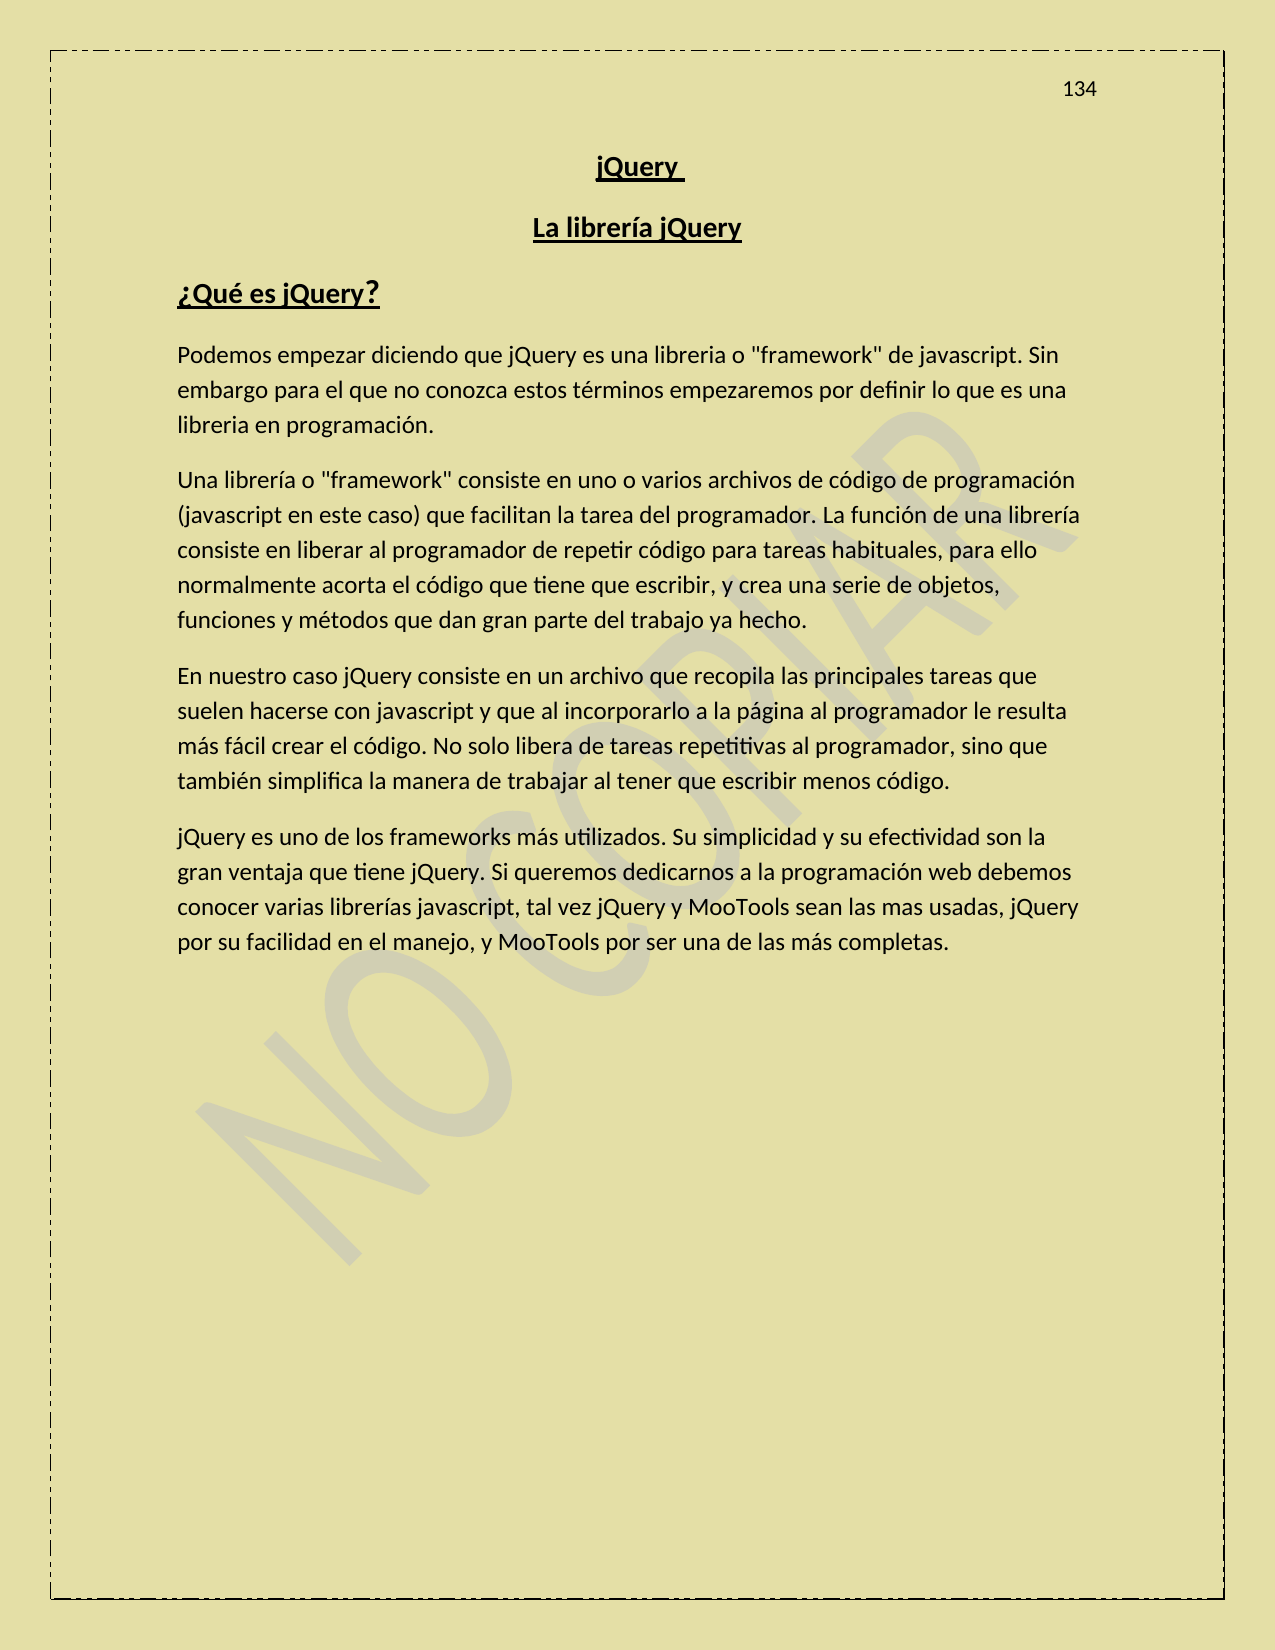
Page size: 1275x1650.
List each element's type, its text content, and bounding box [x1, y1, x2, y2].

text Podemos empezar diciendo que jQuery es una libreria o "framework" de javascript. Sin embargo para el que no conozca estos términos empezaremos por definir lo que es una libreria en programación. [177, 339, 1097, 439]
text La librería jQuery [177, 209, 1097, 245]
text Una librería o "framework" consiste en uno o varios archivos de código de programación (javascript en este caso) que facilitan la tarea del programador. La función de una librería consiste en liberar al programador de repetir código para tareas habituales, para ello normalmente acorta el código que tiene que escribir, y crea una serie de objetos, funciones y métodos que dan gran parte del trabajo ya hecho. [177, 464, 1097, 635]
text jQuery es uno de los frameworks más utilizados. Su simplicidad y su efectividad son la gran ventaja que tiene jQuery. Si queremos dedicarnos a la programación web debemos conocer varias librerías javascript, tal vez jQuery y MooTools sean las mas usadas, jQuery por su facilidad en el manejo, y MooTools por ser una de las más completas. [177, 821, 1097, 957]
text En nuestro caso jQuery consiste en un archivo que recopila las principales tareas que suelen hacerse con javascript y que al incorporarlo a la página al programador le resulta más fácil crear el código. No solo libera de tareas repetitivas al programador, sino que también simplifica la manera de trabajar al tener que escribir menos código. [177, 660, 1097, 796]
text jQuery [177, 148, 1097, 183]
text ¿Qué es jQuery? [177, 271, 1097, 312]
